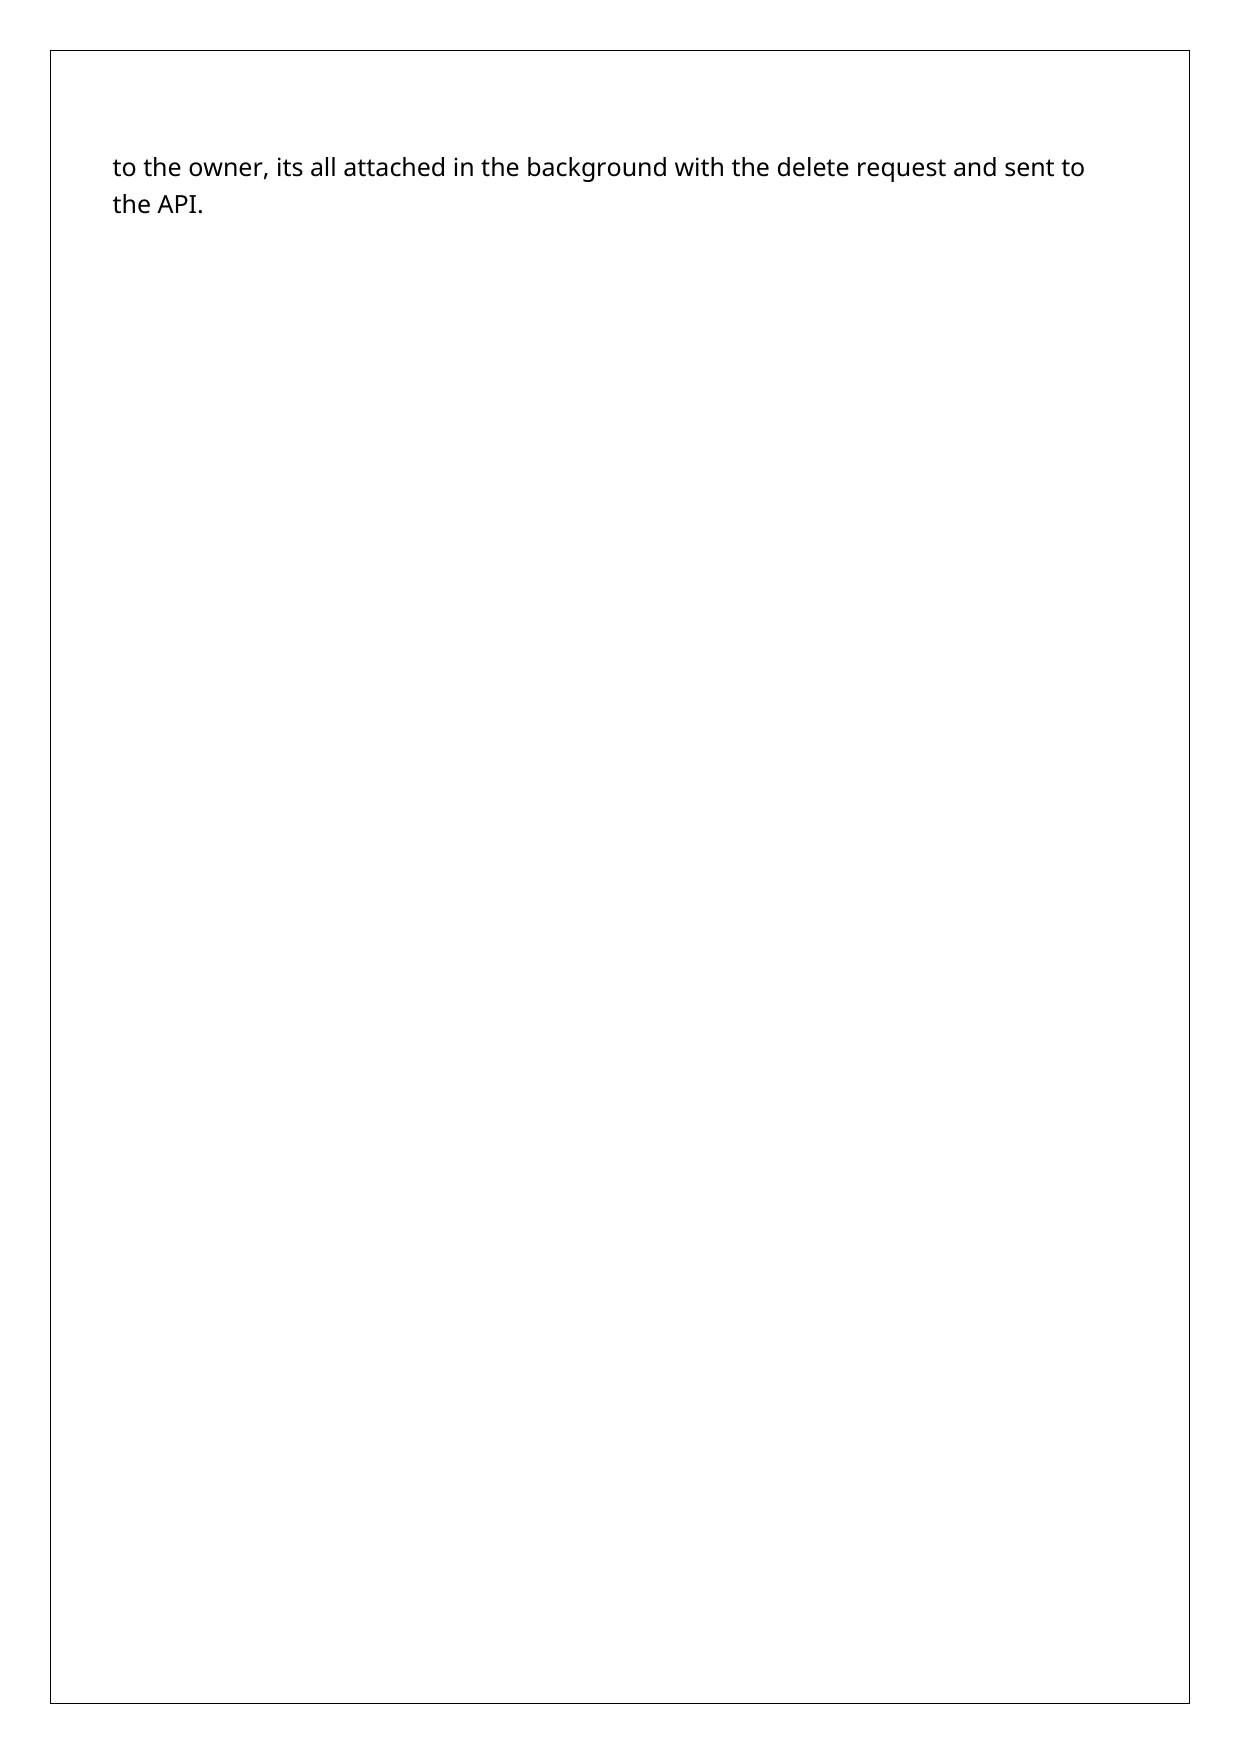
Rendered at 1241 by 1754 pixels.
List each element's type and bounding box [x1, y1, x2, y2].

text [112, 150, 1128, 221]
